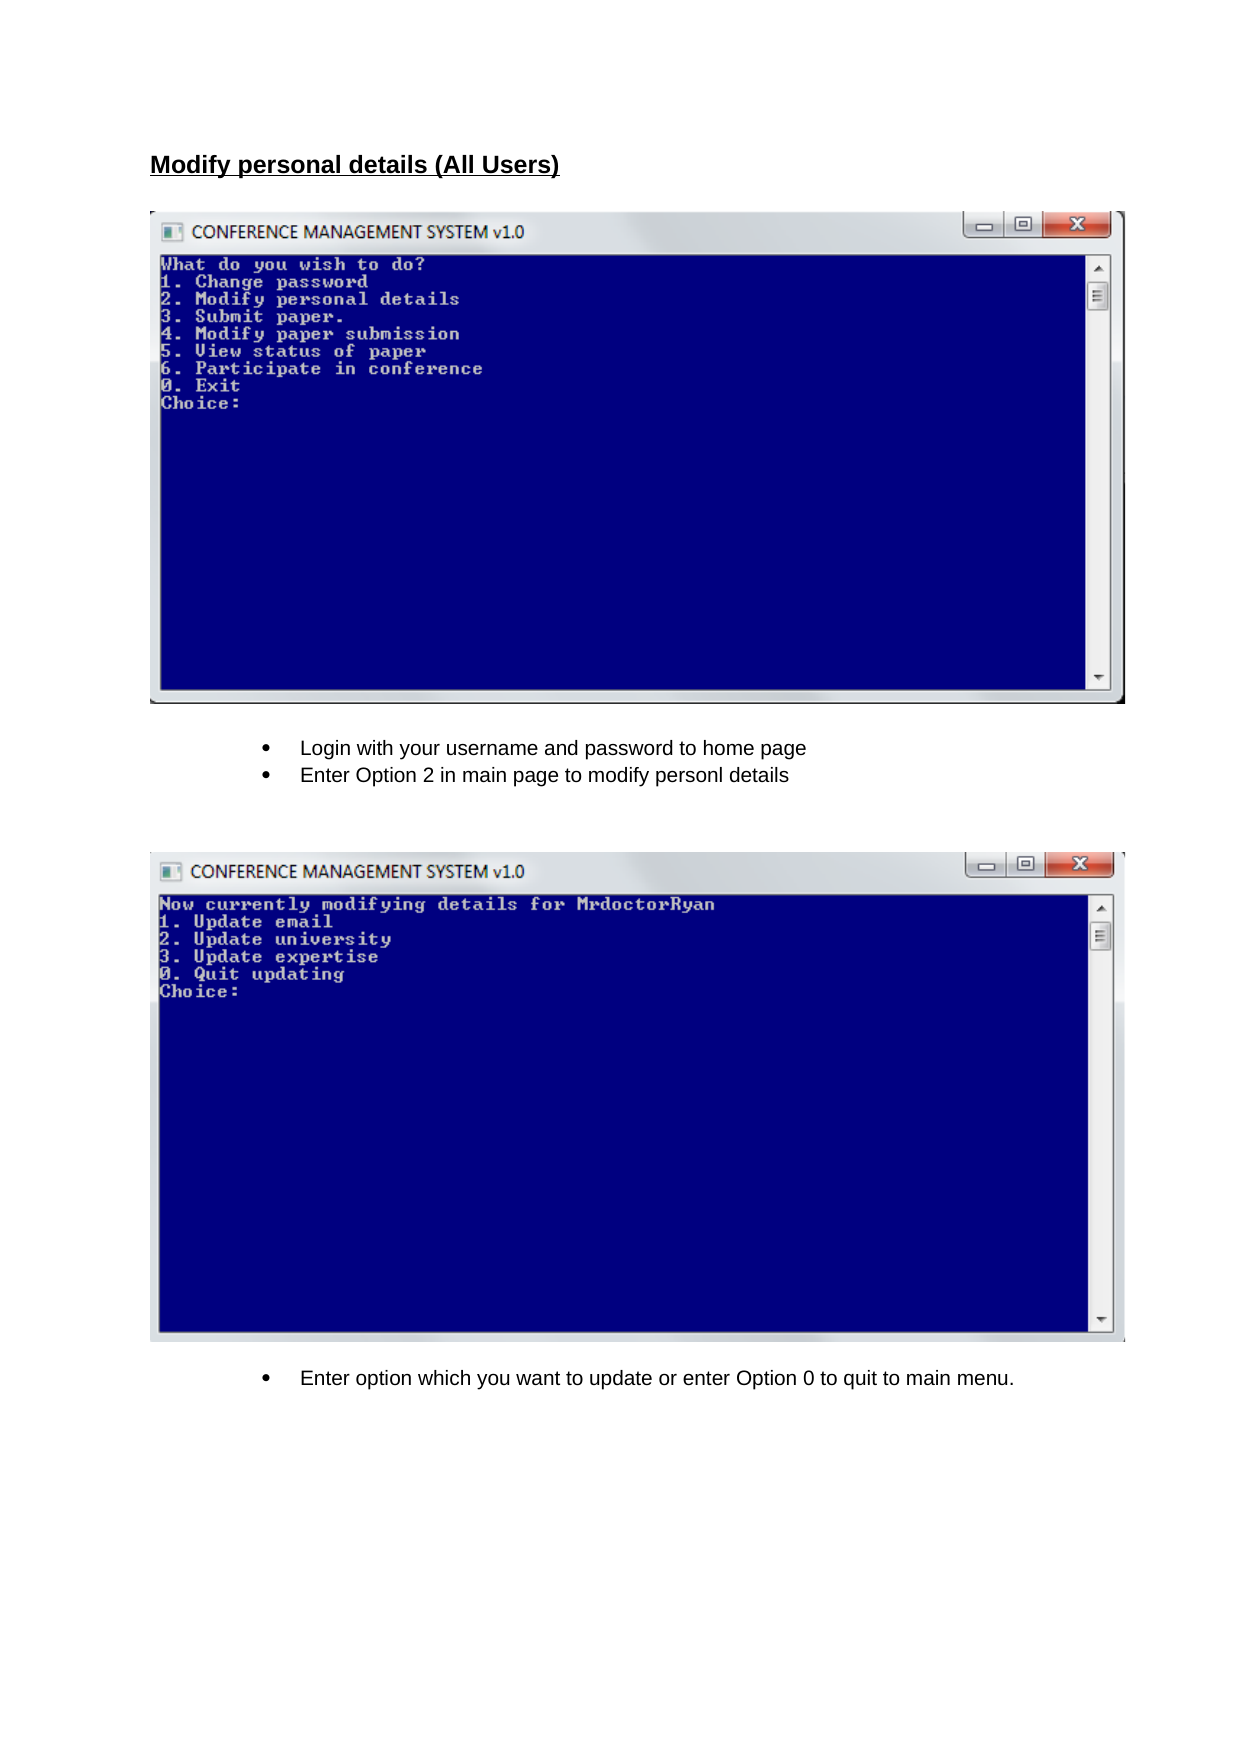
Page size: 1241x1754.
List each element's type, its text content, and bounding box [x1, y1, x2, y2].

text Modify personal details (All Users) [150, 150, 1090, 179]
list Enter option which you want to update or enter Option 0 to quit to main menu. [262, 1366, 1090, 1390]
picture [150, 852, 1125, 1342]
list Enter Option 2 in main page to modify personl details [262, 763, 1090, 787]
picture [150, 211, 1125, 704]
list Login with your username and password to home page [262, 735, 1090, 759]
